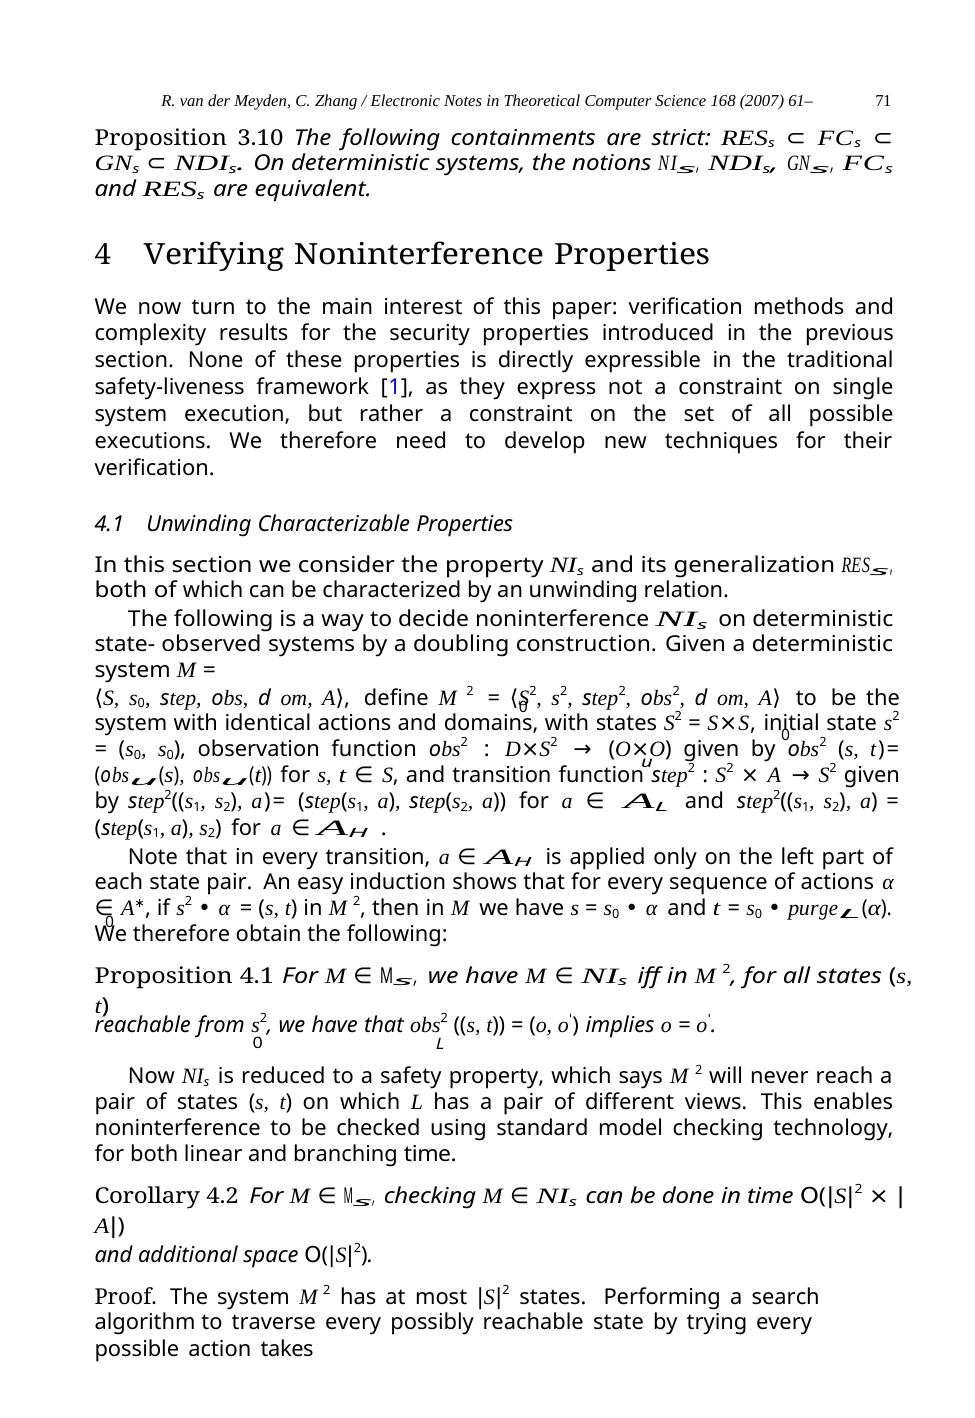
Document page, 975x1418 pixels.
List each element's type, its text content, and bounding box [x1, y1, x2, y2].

text Proposition 3.10 The following containments are strict: RESs ⊂ FCs ⊂ GNs ⊂ NDIs. On deterministic systems, the notions NIs, NDIs, GNs, FCs and RESs are equivalent. [94, 124, 893, 203]
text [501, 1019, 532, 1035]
text 0 L [252, 1035, 912, 1053]
text Now NIs is reduced to a safety property, which says M 2 will never reach a pair of states (s, t) on which L has a pair of different views. This enables noninterference to be checked using standard model checking technology, for both linear and branching time. [94, 1063, 893, 1168]
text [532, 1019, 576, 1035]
subtitle Verifying Noninterference Properties [94, 233, 912, 273]
text The following is a way to decide noninterference NIs on deterministic state- observed systems by a doubling construction. Given a deterministic system M = [94, 606, 893, 684]
text Note that in every transition, a ∈ AH is applied only on the left part of each state pair. An easy induction shows that for every sequence of actions α ∈ A∗, if s2 • α = (s, t) in M 2, then in M we have s = s0 • α and t = s0 • purgeL(α). We therefore obtain the following: [94, 843, 893, 948]
list Unwinding Characterizable Properties [94, 508, 912, 538]
text reachable from s2, we have that obs2 ((s, t)) = (o, o') implies o = o'. [575, 1019, 912, 1035]
text In this section we consider the property NIs and its generalization RESs, both of which can be characterized by an unwinding relation. [94, 552, 894, 604]
text ⟨S, s0, step, obs, d om, A⟩, define M 2 = ⟨S2, s2, step2, obs2, d om, A⟩ to be the system with identical actions and domains, with states S2 = S×S, initial state s2 = (s0, s0), observation function obs2 : D×S2 → (O×O) given by obs2 (s, t)= (obsu(s), obsu(t)) for s, t ∈ S, and transition function step2 : S2 × A → S2 given by step2((s1, s2), a)= (step(s1, a), step(s2, a)) for a ∈ AL and step2((s1, s2), a) = (step(s1, a), s2) for a ∈ AH . [94, 684, 900, 841]
text Corollary 4.2 For M ∈ Ms, checking M ∈ NIs can be done in time O(|S|2 × |A|) [94, 1179, 912, 1240]
text Proof. The system M 2 has at most |S|2 states. Performing a search algorithm to traverse every possibly reachable state by trying every possible action takes [94, 1284, 894, 1362]
text Proposition 4.1 For M ∈ Ms, we have M ∈ NIs iff in M 2, for all states (s, t) [94, 959, 912, 1019]
text We now turn to the main interest of this paper: verification methods and complexity results for the security properties introduced in the previous section. None of these properties is directly expressible in the traditional safety-liveness framework [1], as they express not a constraint on single system execution, but rather a constraint on the set of all possible executions. We therefore need to develop new techniques for their verification. [94, 293, 894, 481]
text and additional space O(|S|2). [94, 1240, 912, 1268]
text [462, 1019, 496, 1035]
